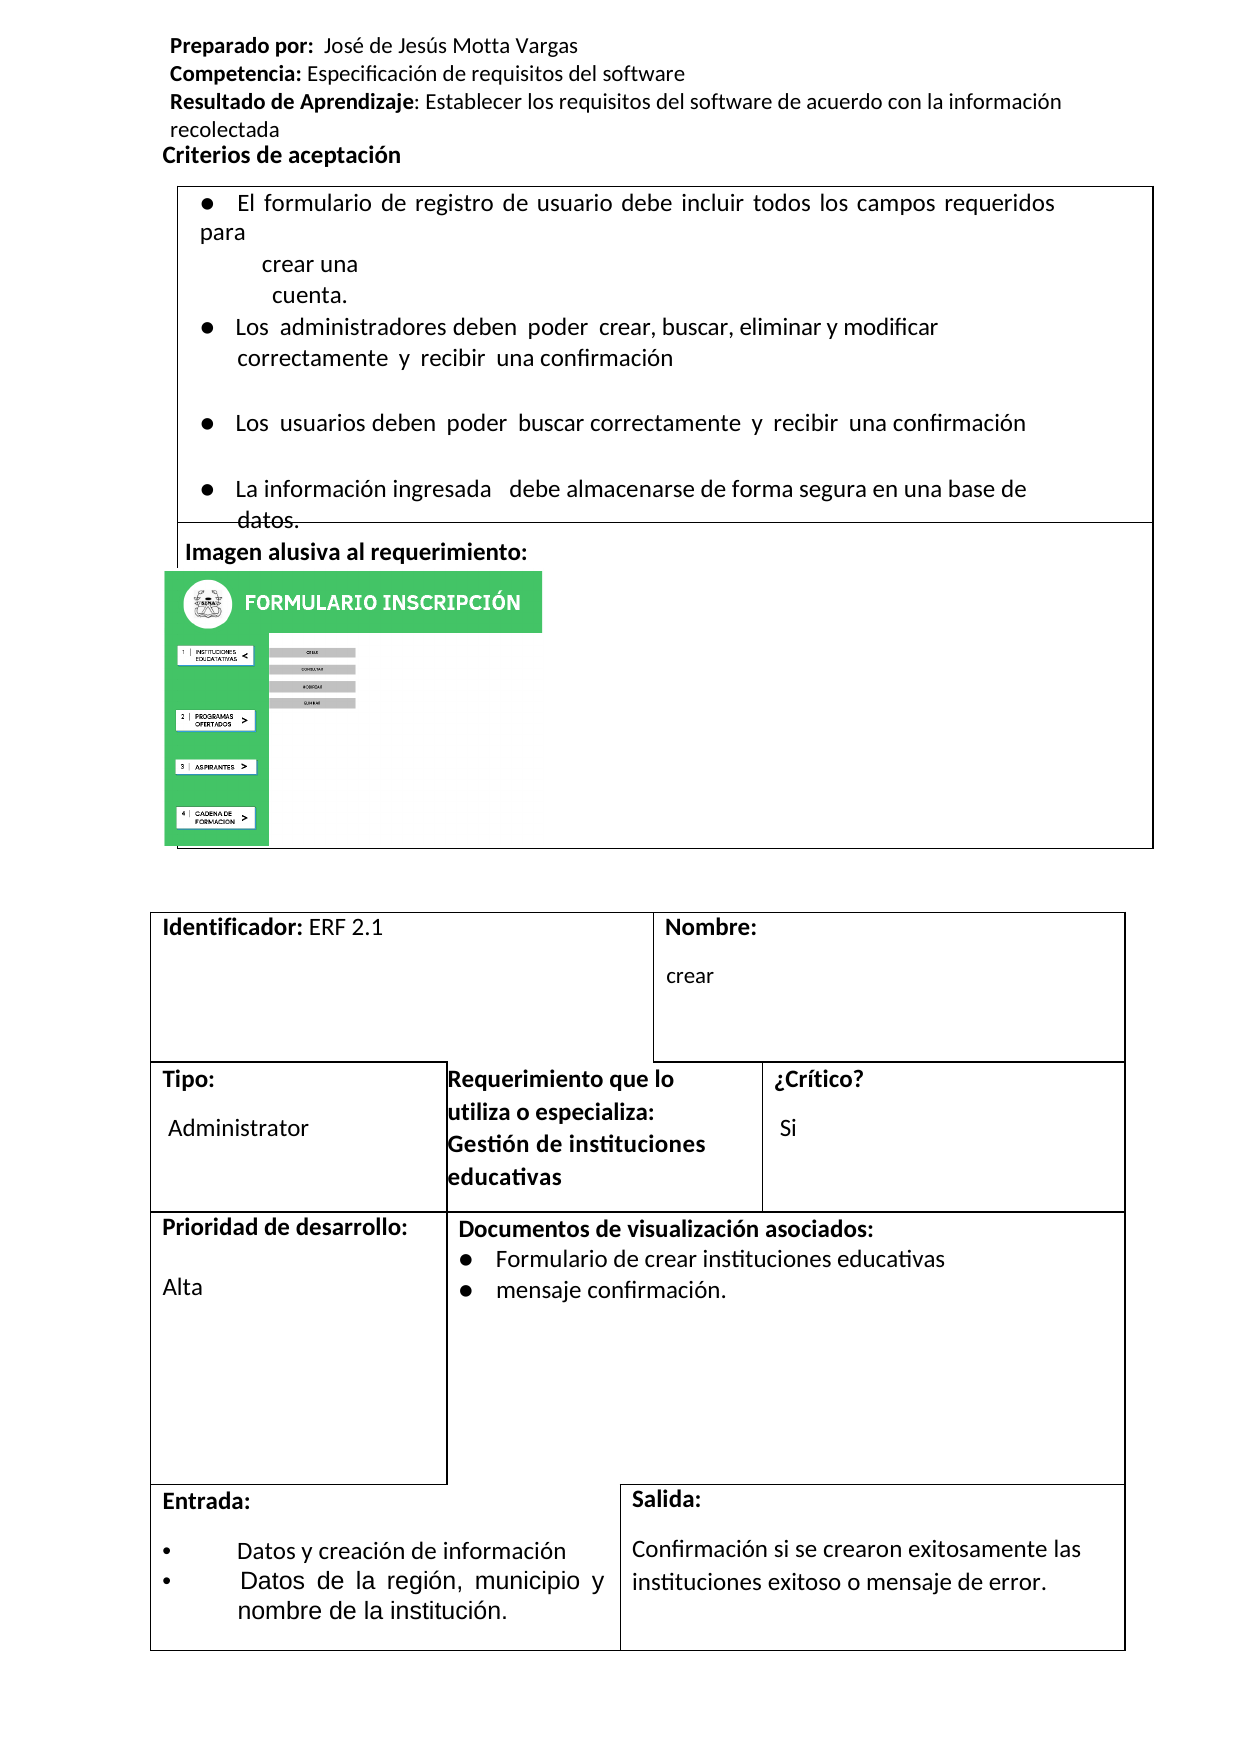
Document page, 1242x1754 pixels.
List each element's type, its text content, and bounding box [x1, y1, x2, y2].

text ● El formulario de registro de usuario debe incluir todos los campos requeridos para [199, 189, 1104, 247]
text crear una cuenta. [233, 249, 387, 310]
table_cell ¿Crítico? Si [763, 1063, 1124, 1211]
table_cell Tipo: Administrator [151, 1063, 446, 1211]
table_cell Requerimiento que lo utiliza o especializa: Gestión de instituciones educativas [448, 1061, 762, 1211]
text ● Los usuarios deben poder buscar correctamente y recibir una confirmación [199, 407, 1079, 438]
text Imagen alusiva al requerimiento: [139, 537, 1104, 567]
text Criterios de aceptación [162, 139, 1104, 170]
table_cell Documentos de visualización asociados: ● Formulario de crear instituciones educativas ● mensaje confirmación. [448, 1213, 1124, 1484]
table_header Nombre: crear [654, 913, 1124, 1061]
text ● Los administradores deben poder crear, buscar, eliminar y modificar correctamente y recibir una confirmación [199, 311, 1079, 373]
text ● La información ingresada debe almacenarse de forma segura en una base de datos. [199, 473, 1080, 534]
table_cell Prioridad de desarrollo: Alta [151, 1213, 446, 1484]
picture [162, 568, 544, 846]
table_header Identificador: ERF 2.1 [151, 913, 653, 1061]
table_cell Salida: Confirmación si se crearon exitosamente las instituciones exitoso o mensaje de error. [621, 1485, 1124, 1650]
table_cell Entrada: • Datos y creación de información • Datos de la región, municipio y nombre de la institución. [151, 1484, 620, 1650]
